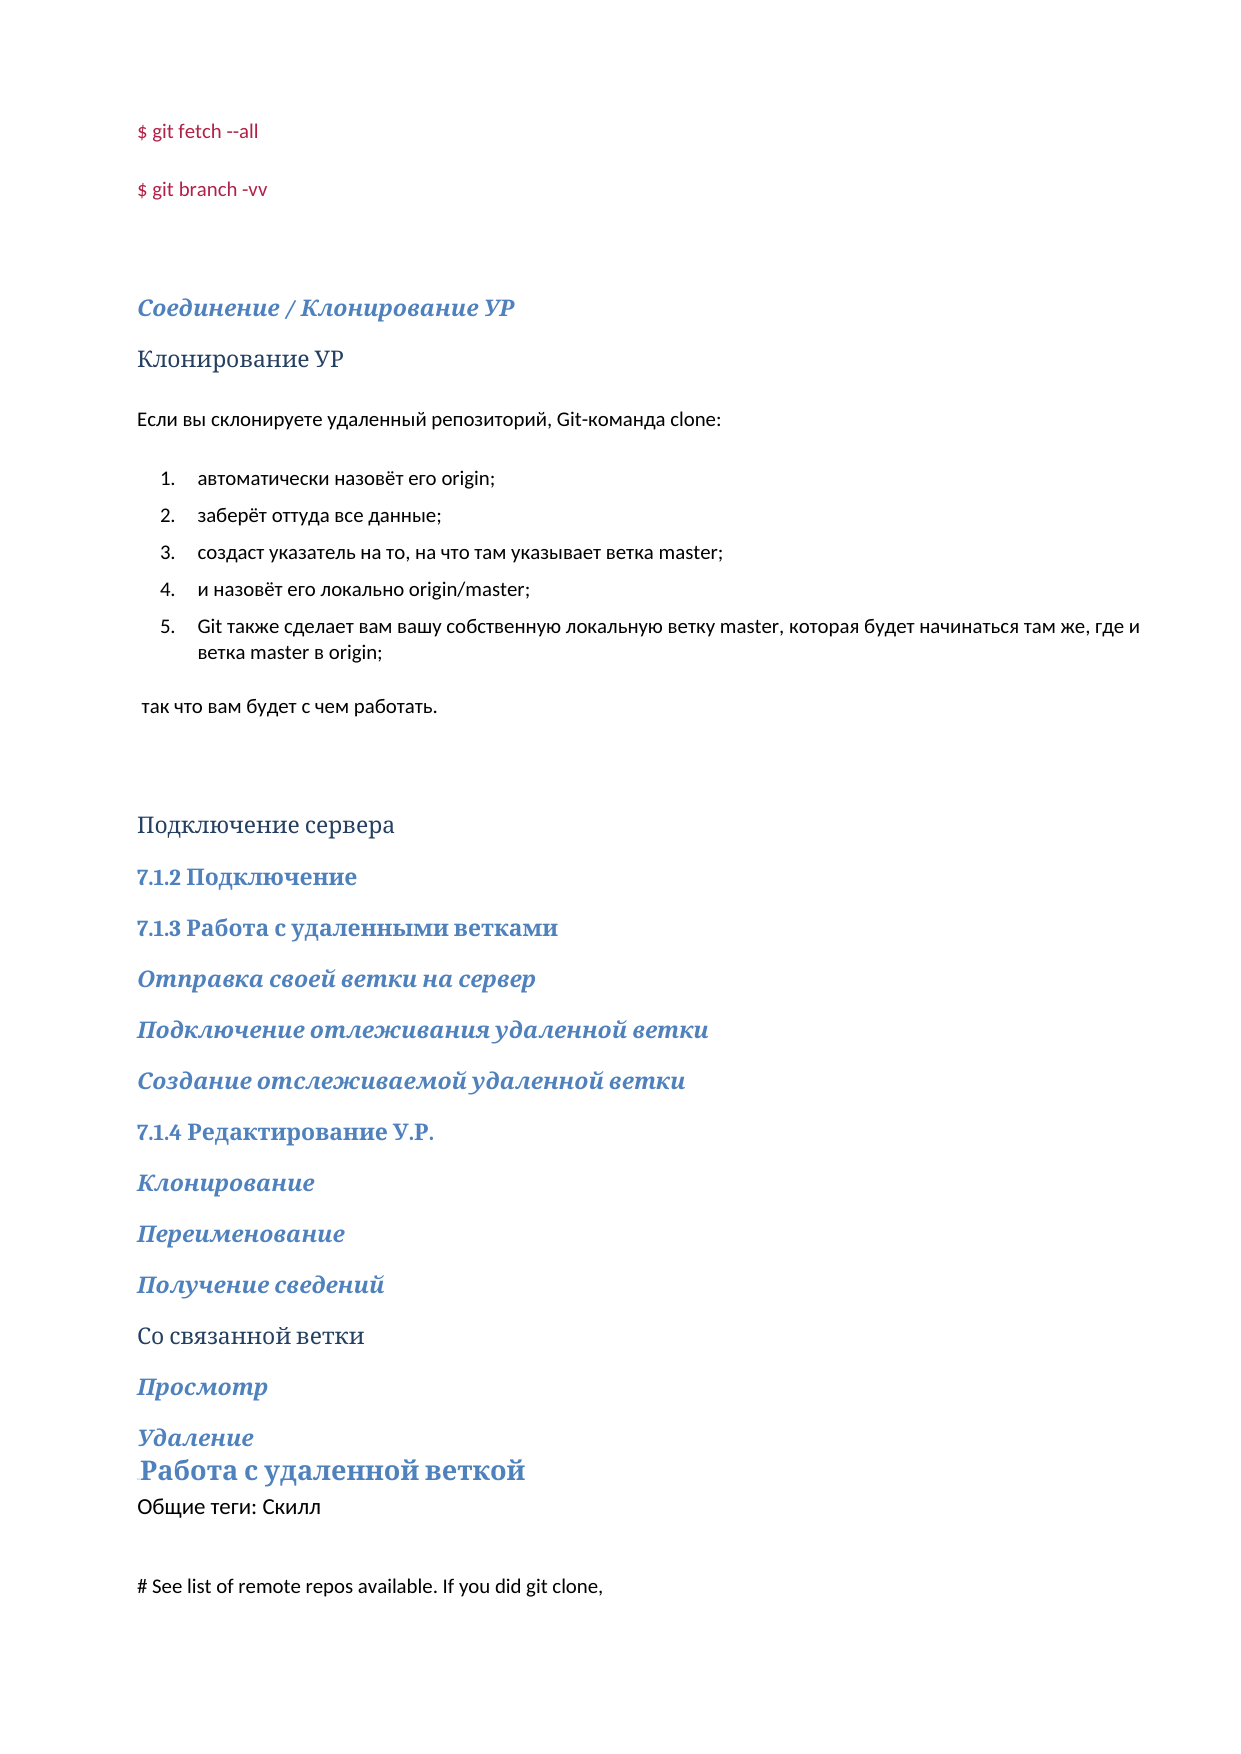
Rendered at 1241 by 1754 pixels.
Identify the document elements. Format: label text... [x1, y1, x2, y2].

text Клонирование [137, 1171, 1152, 1197]
text Подключение сервера [137, 813, 1152, 840]
text Соединение / Клонирование УР [137, 296, 1152, 322]
text Со связанной ветки [137, 1324, 1152, 1350]
text так что вам будет с чем работать. [137, 694, 1152, 719]
text $ git fetch --all [137, 118, 1152, 143]
list создаст указатель на то, на что там указывает ветка master; [160, 539, 1152, 565]
text # See list of remote repos available. If you did git clone, [137, 1574, 1152, 1599]
text Подключение [137, 864, 1152, 891]
text Работа с удаленными ветками [137, 915, 1152, 942]
text Получение сведений [137, 1273, 1152, 1299]
text Отправка своей ветки на сервер [137, 966, 1152, 993]
text Подключение отлеживания удаленной ветки [137, 1017, 1152, 1044]
text Редактирование У.Р. [137, 1119, 1152, 1146]
text Создание отслеживаемой удаленной ветки [137, 1068, 1152, 1095]
text Работа с удаленной веткой [137, 1456, 1152, 1487]
text $ git branch -vv [137, 176, 1152, 202]
list автоматически назовёт его origin; [160, 465, 1152, 490]
text Удаление [137, 1426, 1152, 1452]
list и назовёт его локально origin/master; [160, 576, 1152, 602]
text Просмотр [137, 1375, 1152, 1401]
text Переименование [137, 1222, 1152, 1248]
text Клонирование УР [137, 347, 1152, 373]
list Git также сделает вам вашу собственную локальную ветку master, которая будет начинаться там же, где и ветка master в origin; [160, 614, 1152, 664]
text Если вы склонируете удаленный репозиторий, Git-команда clone: [137, 407, 1152, 432]
table_header Общие теги: Скилл [126, 1492, 1123, 1544]
list заберёт оттуда все данные; [160, 502, 1152, 527]
